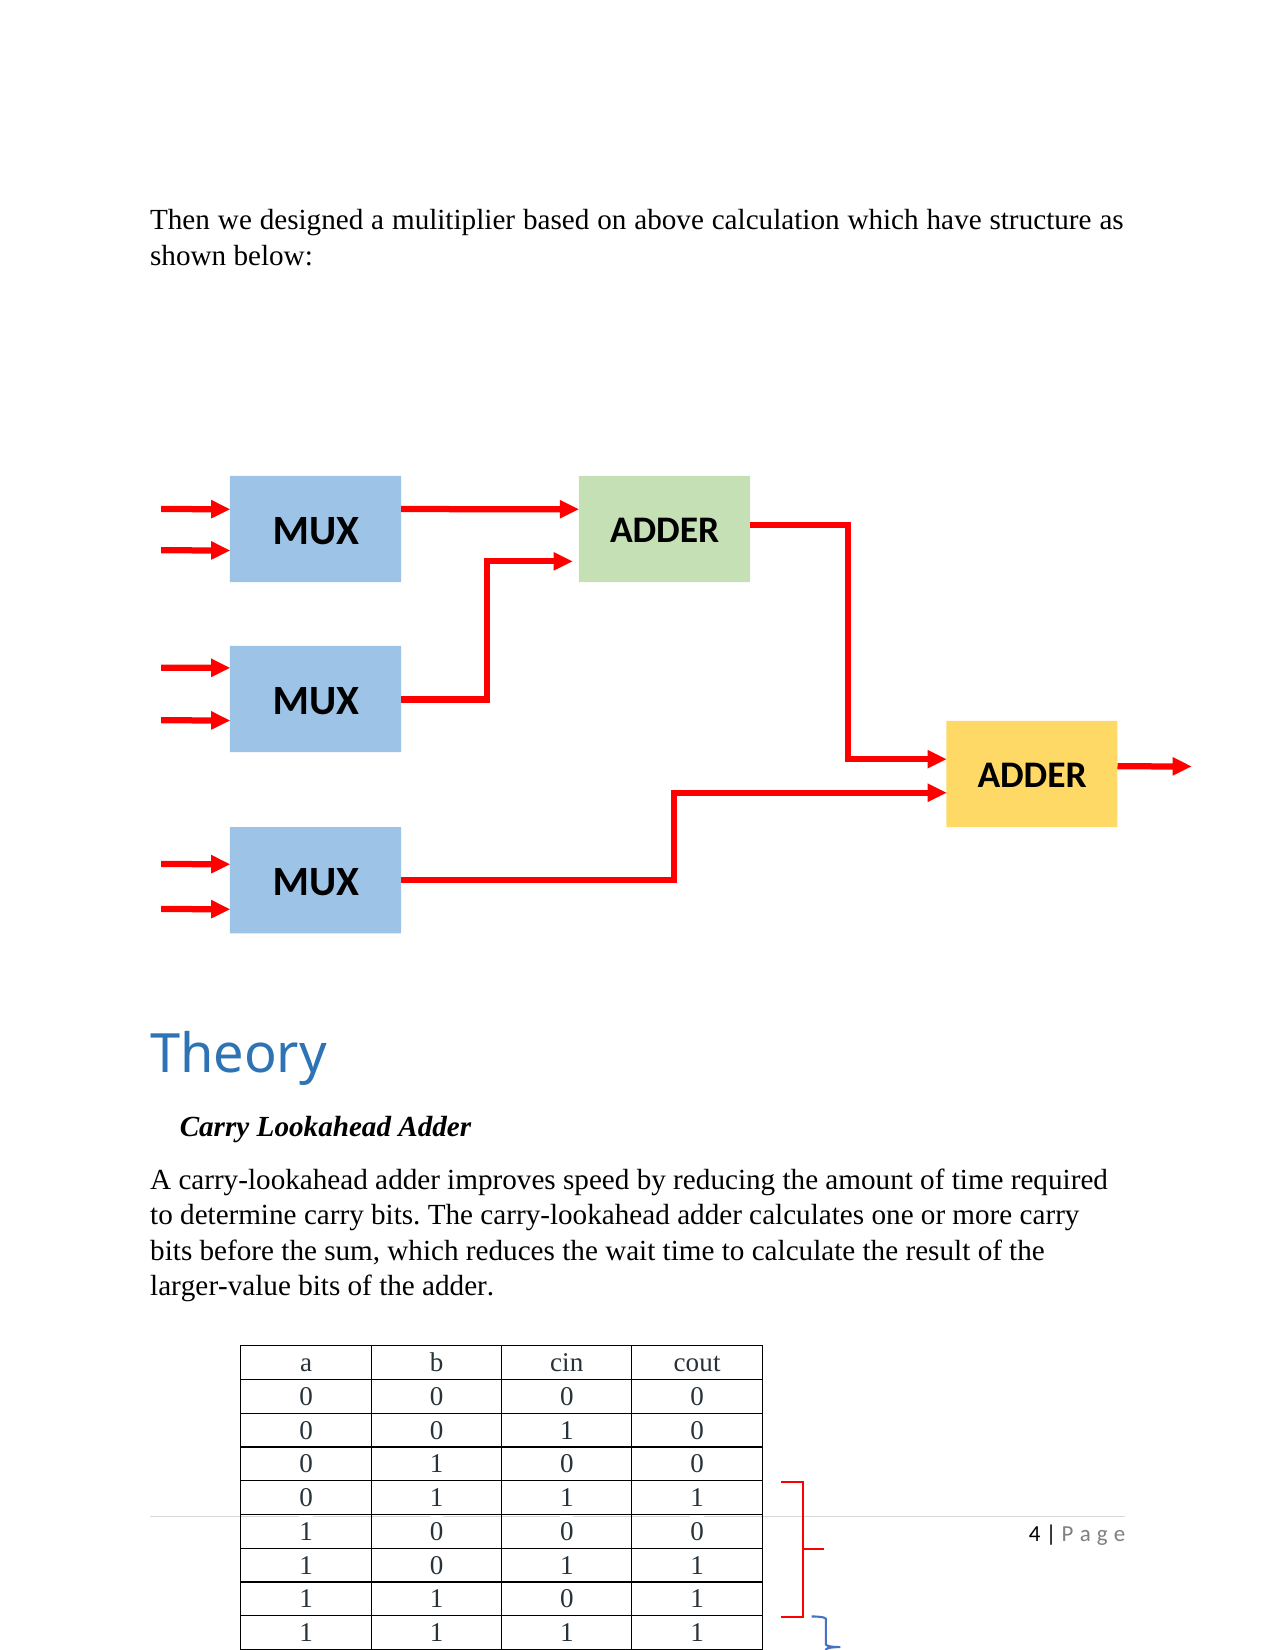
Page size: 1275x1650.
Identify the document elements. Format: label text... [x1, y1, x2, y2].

table_cell 1 [502, 1616, 631, 1649]
text Theory [150, 1014, 1125, 1088]
table_cell 0 [372, 1549, 501, 1581]
table_cell 0 [632, 1448, 762, 1480]
table_cell 0 [241, 1481, 371, 1514]
table_cell 1 [241, 1515, 371, 1548]
table_header a [241, 1346, 371, 1379]
table_cell 1 [372, 1481, 501, 1514]
table_cell 1 [632, 1616, 762, 1649]
text A carry-lookahead adder improves speed by reducing the amount of time required to determine carry bits. The carry-lookahead adder calculates one or more carry bits before the sum, which reduces the wait time to calculate the result of the larger-value bits of the adder. [150, 1162, 1125, 1302]
table_cell 1 [241, 1549, 371, 1581]
table_cell 0 [372, 1515, 501, 1548]
table_header cin [502, 1346, 631, 1379]
table_cell 1 [372, 1448, 501, 1480]
table_cell 0 [502, 1583, 631, 1615]
table_cell 1 [632, 1583, 762, 1615]
list Carry Lookahead Adder [179, 1109, 1125, 1143]
table_cell 0 [502, 1515, 631, 1548]
table_cell 0 [632, 1515, 762, 1548]
table_header b [372, 1346, 501, 1379]
table_cell 0 [502, 1448, 631, 1480]
table_cell 1 [502, 1481, 631, 1514]
table_cell 1 [372, 1583, 501, 1615]
table_cell 0 [372, 1380, 501, 1413]
table_cell 1 [241, 1583, 371, 1615]
table_cell 0 [632, 1414, 762, 1446]
table_cell 1 [632, 1549, 762, 1581]
text Then we designed a mulitiplier based on above calculation which have structure as shown below: [150, 202, 1125, 271]
table_cell 1 [372, 1616, 501, 1649]
table_cell 1 [502, 1549, 631, 1581]
table_cell 0 [241, 1414, 371, 1446]
table_cell 0 [632, 1380, 762, 1413]
table_cell 1 [632, 1481, 762, 1514]
table_cell 0 [241, 1380, 371, 1413]
table_cell 1 [241, 1616, 371, 1649]
table_cell 0 [241, 1448, 371, 1480]
table_cell 1 [502, 1414, 631, 1446]
table_cell 0 [372, 1414, 501, 1446]
table_header cout [632, 1346, 762, 1379]
table_cell 0 [502, 1380, 631, 1413]
